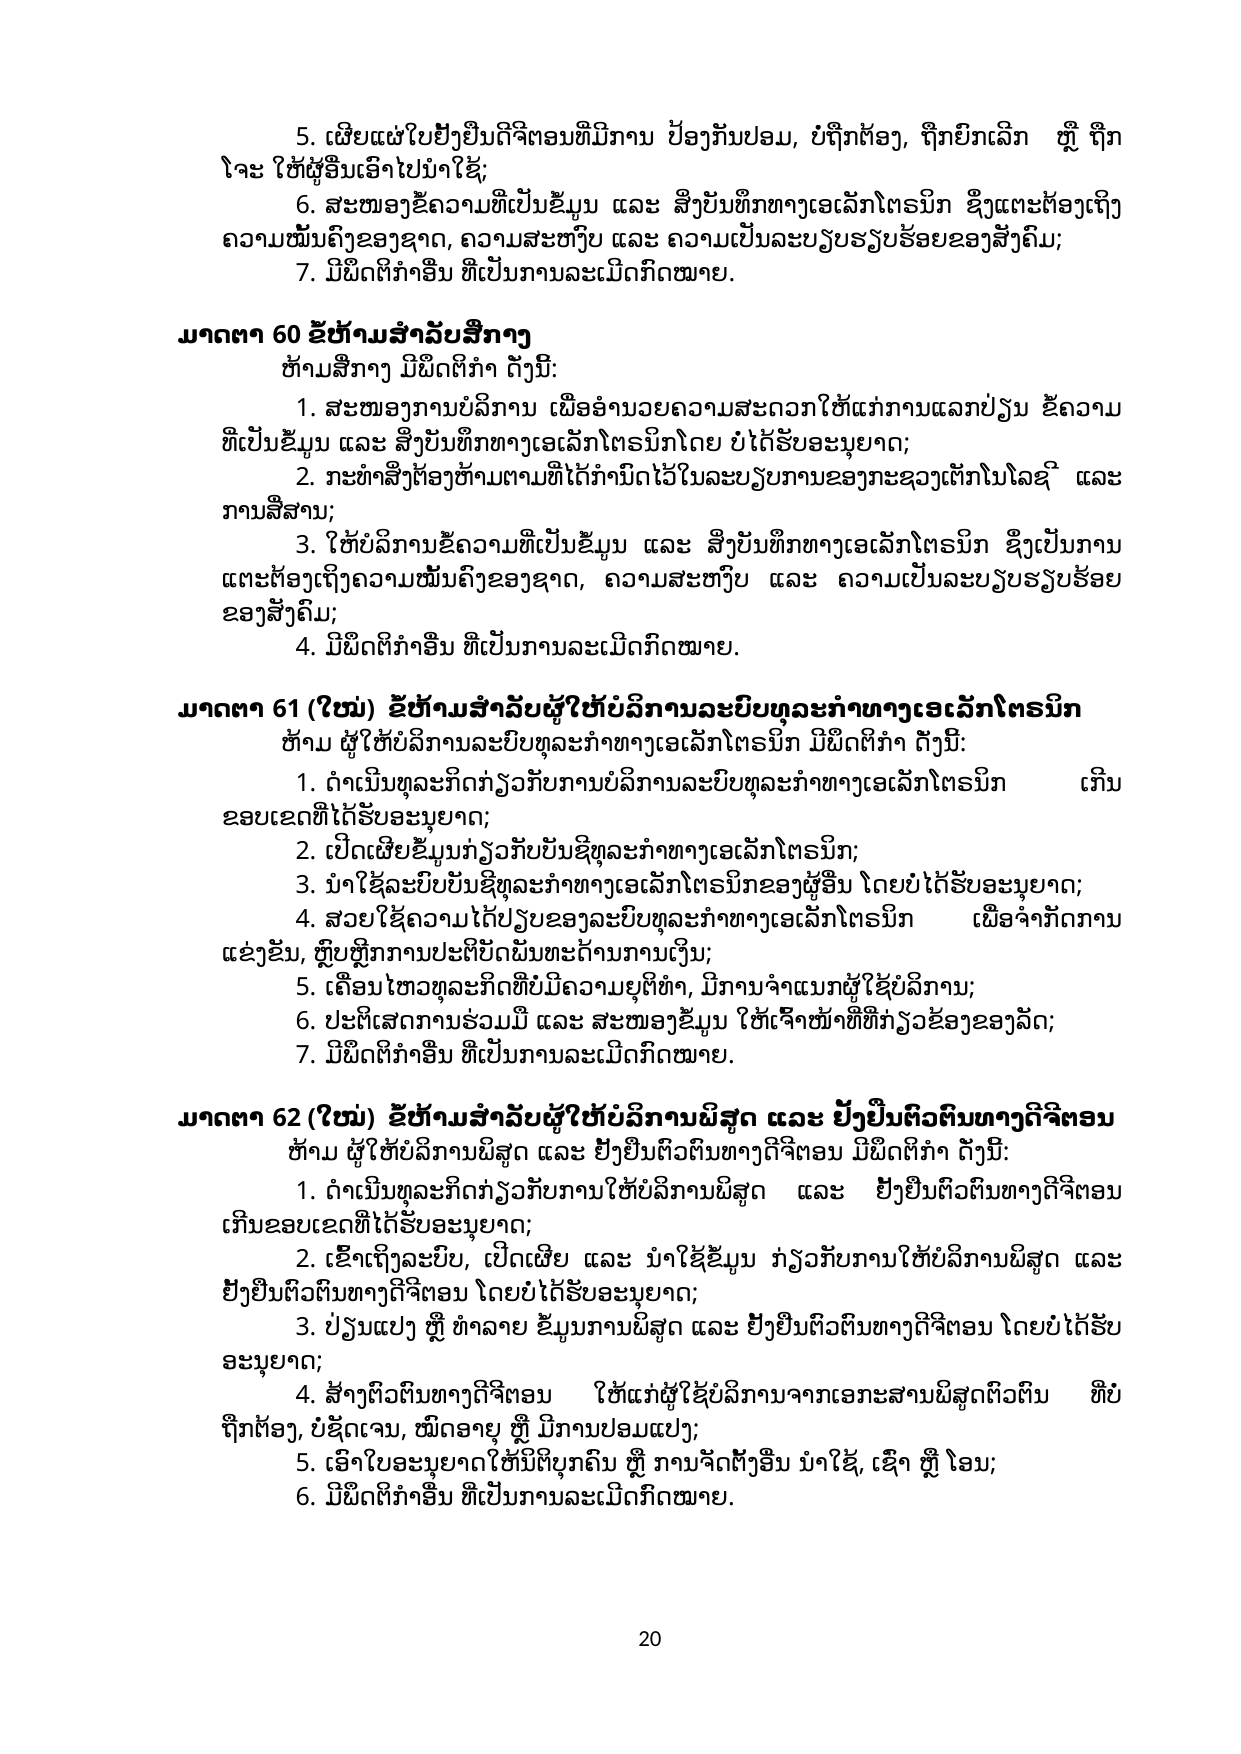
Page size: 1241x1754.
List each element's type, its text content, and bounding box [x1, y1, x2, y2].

list ສະໜອງການບໍລິການ ເພື່ອອຳນວຍຄວາມສະດວກໃຫ້ແກ່ການແລກປ່ຽນ ຂໍ້ຄວາມທີ່ເປັນຂໍ້ມູນ ແລະ ສິ່ງບັນທຶກທາງເອເລັກໂຕຣນິກໂດຍ ບໍ່ໄດ້ຮັບອະນຸຍາດ; [221, 390, 1122, 458]
list ມີພຶດຕິກໍາອື່ນ ທີ່ເປັນການລະເມີດກົດໝາຍ. [222, 1479, 1122, 1513]
text ຫ້າມ ຜູ້ໃຫ້ບໍລິການພິສູດ ແລະ ຢັ້ງຢືນຕົວຕົນທາງດີຈີຕອນ ມີພຶດຕິກໍາ ດັ່ງນີ້: [221, 1133, 1122, 1167]
list ມີພຶດຕິກໍາອື່ນ ທີ່ເປັນການລະເມີດກົດໝາຍ. [222, 1037, 1122, 1071]
list ປ່ຽນແປງ ຫຼື ທຳລາຍ ຂໍ້ມູນການພິສູດ ແລະ ຢັ້ງຢືນຕົວຕົນທາງດີຈີຕອນ ໂດຍບໍ່ໄດ້ຮັບອະນຸຍາດ; [222, 1309, 1122, 1377]
list ດໍາເນີນທຸລະກິດກ່ຽວກັບການໃຫ້ບໍລິການພິສູດ ແລະ ຢັ້ງຢືນຕົວຕົນທາງດີຈີຕອນ ເກີນຂອບເຂດທີ່ໄດ້ຮັບອະນຸຍາດ; [222, 1172, 1122, 1241]
subtitle ມາດຕາ 61 (ໃໝ່) ຂໍ້ຫ້າມສໍາລັບຜູ້ໃຫ້ບໍລິການລະບົບທຸລະກໍາທາງເອເລັກໂຕຣນິກ [177, 691, 1122, 725]
text ຫ້າມ ຜູ້ໃຫ້ບໍລິການລະບົບທຸລະກໍາທາງເອເລັກໂຕຣນິກ ມີພຶດຕິກໍາ ດັ່ງນີ້: [221, 725, 1122, 759]
list ໃຫ້ບໍລິການຂໍ້ຄວາມທີ່ເປັນຂໍ້ມູນ ແລະ ສິ່ງບັນທຶກທາງເອເລັກໂຕຣນິກ ຊຶ່ງເປັນການແຕະຕ້ອງເຖິງຄວາມໝັ້ນຄົງຂອງຊາດ, ຄວາມສະຫງົບ ແລະ ຄວາມເປັນລະບຽບຮຽບຮ້ອຍຂອງສັງຄົມ; [221, 526, 1122, 628]
list ມີພຶດຕິກໍາອື່ນ ທີ່ເປັນການລະເມີດກົດໝາຍ. [222, 254, 1122, 288]
subtitle ມາດຕາ 62 (ໃໝ່) ຂໍ້ຫ້າມສໍາລັບຜູ້ໃຫ້ບໍລິການພິສູດ ແລະ ຢັ້ງຢືນຕົວຕົນທາງດີຈີຕອນ [177, 1099, 1122, 1133]
list ສະໜອງຂໍ້ຄວາມທີ່ເປັນຂໍ້ມູນ ແລະ ສິ່ງບັນທຶກທາງເອເລັກໂຕຣນິກ ຊຶ່ງແຕະຕ້ອງເຖິງ ຄວາມໝັ້ນຄົງຂອງຊາດ, ຄວາມສະຫງົບ ແລະ ຄວາມເປັນລະບຽບຮຽບຮ້ອຍຂອງສັງຄົມ; [222, 186, 1122, 254]
list ເປີດເຜີຍຂໍ້ມູນກ່ຽວກັບບັນຊີທຸລະກໍາທາງເອເລັກໂຕຣນິກ; [222, 832, 1122, 866]
list ເຜີຍແຜ່ໃບຢັ້ງຢືນດີຈີຕອນທີ່ມີການ ປ້ອງກັນປອມ, ບໍ່ຖືກຕ້ອງ, ຖືກຍົກເລີກ ຫຼື ຖືກໂຈະ ໃຫ້ຜູ້ອື່ນເອົາໄປນຳໃຊ້; [222, 118, 1122, 186]
list ດໍາເນີນທຸລະກິດກ່ຽວກັບການບໍລິການລະບົບທຸລະກໍາທາງເອເລັກໂຕຣນິກ ເກີນຂອບເຂດທີ່ໄດ້ຮັບອະນຸຍາດ; [222, 764, 1122, 832]
list ປະຕິເສດການຮ່ວມມື ແລະ ສະໜອງຂໍ້ມູນ ໃຫ້ເຈົ້າໜ້າທີ່ທີ່ກ່ຽວຂ້ອງຂອງລັດ; [222, 1003, 1122, 1037]
text ຫ້າມສື່ກາງ ມີພຶດຕິກໍາ ດັ່ງນີ້: [221, 351, 1122, 385]
list ມີພຶດຕິກໍາອື່ນ ທີ່ເປັນການລະເມີດກົດໝາຍ. [221, 628, 1122, 663]
list ກະທຳສິ່ງຕ້ອງຫ້າມຕາມທີ່ໄດ້ກໍານົດໄວ້ໃນລະບຽບການຂອງກະຊວງເຕັກໂນໂລຊີ ແລະ ການສື່ສານ; [221, 458, 1122, 526]
list ສວຍ​ໃຊ້​ຄວາມໄດ້ປຽບຂອງລະບົບທຸລະກໍາທາງເອເລັກໂຕຣນິກ ເພື່ອຈໍາກັດການແຂ່ງຂັນ, ຫຼົບຫຼີກ​ການປະຕິບັດ​ພັນທະ​ດ້ານການເງິນ​; [222, 901, 1122, 969]
list ເຄື່ອນ​ໄຫວ​ທຸລະກິດທີ່ບໍ່ມີ​ຄວາມ​ຍຸຕິ​ທຳ, ​ມີການ​ຈຳ​ແນ​ກຜູ້ໃຊ້ບໍລິການ; [222, 969, 1122, 1003]
list ເຂົ້າເຖິງລະບົບ, ເປີດເຜີຍ ແລະ ນຳໃຊ້ຂໍ້ມູນ ກ່ຽວກັບການໃຫ້ບໍລິການພິສູດ ແລະ ຢັ້ງຢືນຕົວຕົນທາງດີຈີຕອນ ໂດຍບໍ່ໄດ້ຮັບອະນຸຍາດ; [222, 1241, 1122, 1309]
list ​ນໍາໃຊ້ລະບົບບັນຊີທຸລະກໍາທາງເອເລັກໂຕຣນິກຂອງຜູ້ອື່ນ ໂດຍບໍ່ໄດ້ຮັບອະນຸຍາດ; [222, 866, 1122, 901]
subtitle ມາດຕາ 60 ຂໍ້ຫ້າມສໍາລັບສື່ກາງ [177, 317, 1122, 351]
list ເອົາໃບອະນຸຍາດໃຫ້ນິຕິບຸກຄົນ ຫຼື ການຈັດຕັ້ງອື່ນ ນຳໃຊ້, ເຊົ່າ ຫຼື ໂອນ; [295, 1445, 1122, 1479]
list ສ້າງຕົວຕົນທາງດີຈີຕອນ ໃຫ້ແກ່ຜູ້ໃຊ້ບໍລິການຈາກເອກະສານພິສູດຕົວຕົນ ທີ່ບໍ່ຖືກຕ້ອງ, ບໍ່ຊັດເຈນ, ໝົດອາຍຸ ຫຼື ມີການປອມແປງ; [222, 1377, 1122, 1445]
